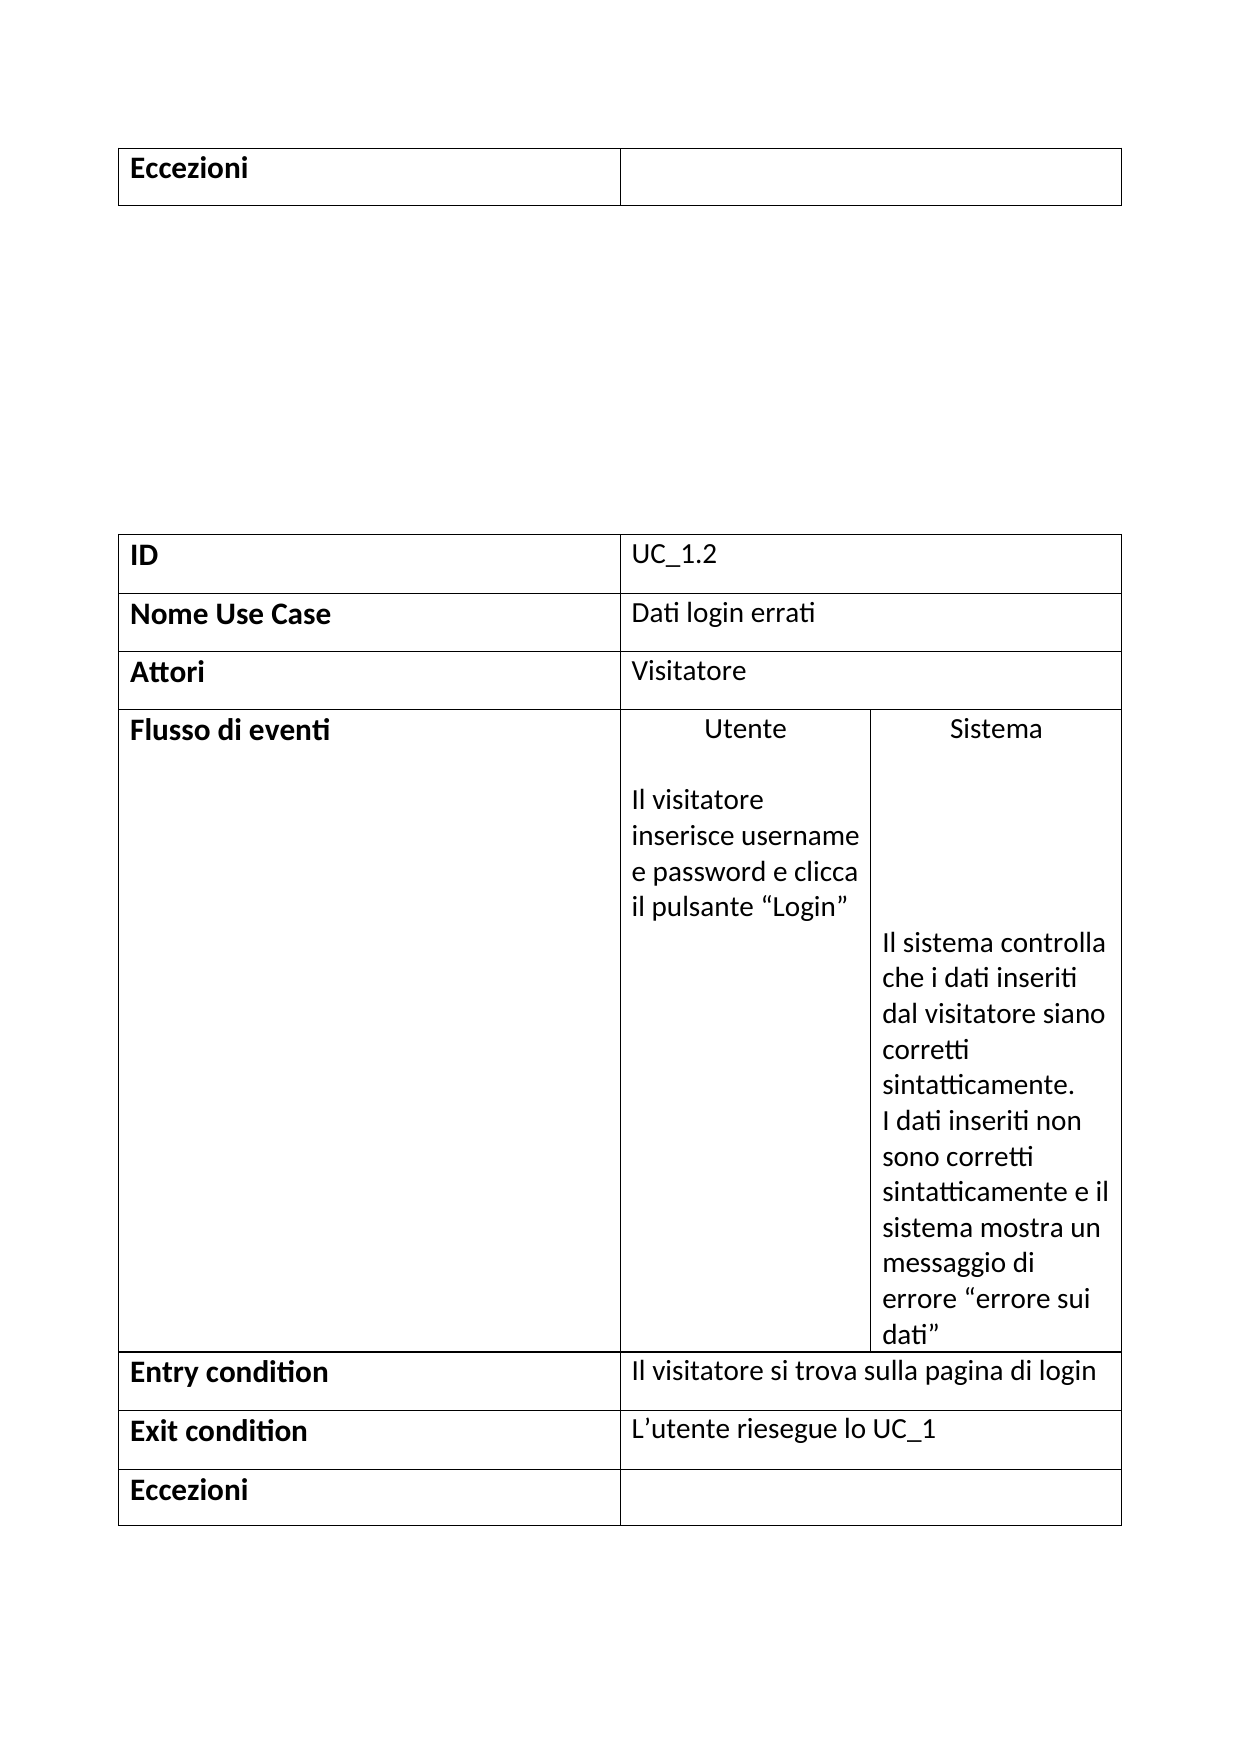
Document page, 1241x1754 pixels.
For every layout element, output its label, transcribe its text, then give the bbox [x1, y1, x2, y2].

table_cell Utente Il visitatore inserisce username e password e clicca il pulsante “Login” [621, 710, 870, 1351]
table_cell [621, 1470, 1121, 1525]
table_cell [621, 149, 1121, 204]
table_cell Sistema Il sistema controlla che i dati inseriti dal visitatore siano corretti sintatticamente. I dati inseriti non sono corretti sintatticamente e il sistema mostra un messaggio di errore “errore sui dati” [871, 710, 1121, 1351]
table_cell Eccezioni [119, 149, 620, 204]
table_cell Nome Use Case [119, 594, 620, 651]
table_cell Flusso di eventi [119, 710, 620, 1351]
table_header ID [119, 535, 620, 593]
table_cell Attori [119, 652, 620, 709]
table_cell Exit condition [119, 1411, 620, 1468]
table_header UC_1.2 [621, 535, 1121, 593]
table_cell L’utente riesegue lo UC_1 [621, 1411, 1121, 1468]
table_cell Visitatore [621, 652, 1121, 709]
table_cell Entry condition [119, 1353, 620, 1409]
table_cell Il visitatore si trova sulla pagina di login [621, 1353, 1121, 1409]
table_cell Dati login errati [621, 594, 1121, 651]
table_cell Eccezioni [119, 1470, 620, 1525]
